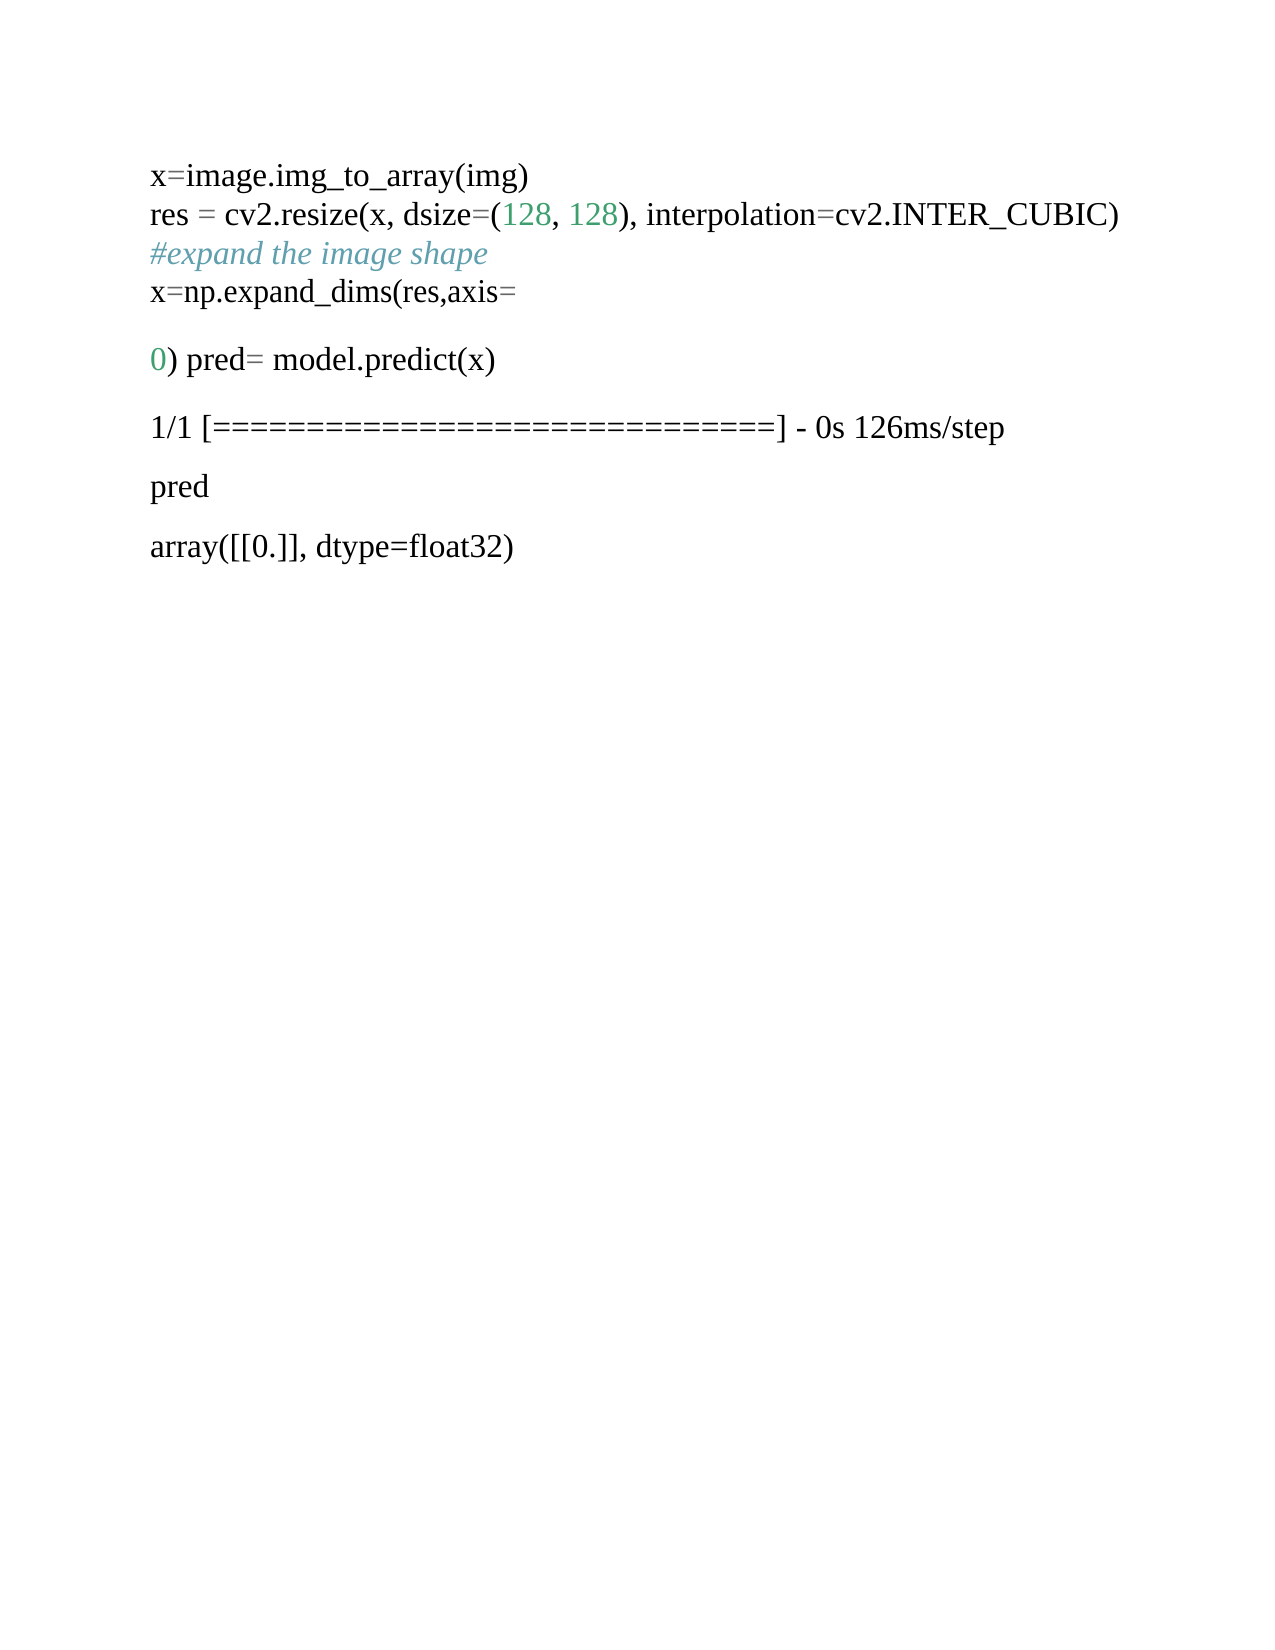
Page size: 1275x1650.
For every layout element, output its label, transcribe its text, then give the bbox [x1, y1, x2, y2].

text array([[0.]], dtype=float32) [150, 526, 1244, 564]
text res = cv2.resize(x, dsize=(128, 128), interpolation=cv2.INTER_CUBIC) [150, 194, 1244, 233]
text pred [150, 467, 1244, 505]
text x=np.expand_dims(res,axis= 0) pred= model.predict(x) [150, 271, 542, 378]
text #expand the image shape [150, 233, 1244, 271]
text 1/1 [==============================] - 0s 126ms/step [150, 408, 1244, 446]
text x=image.img_to_array(img) [150, 156, 1244, 194]
